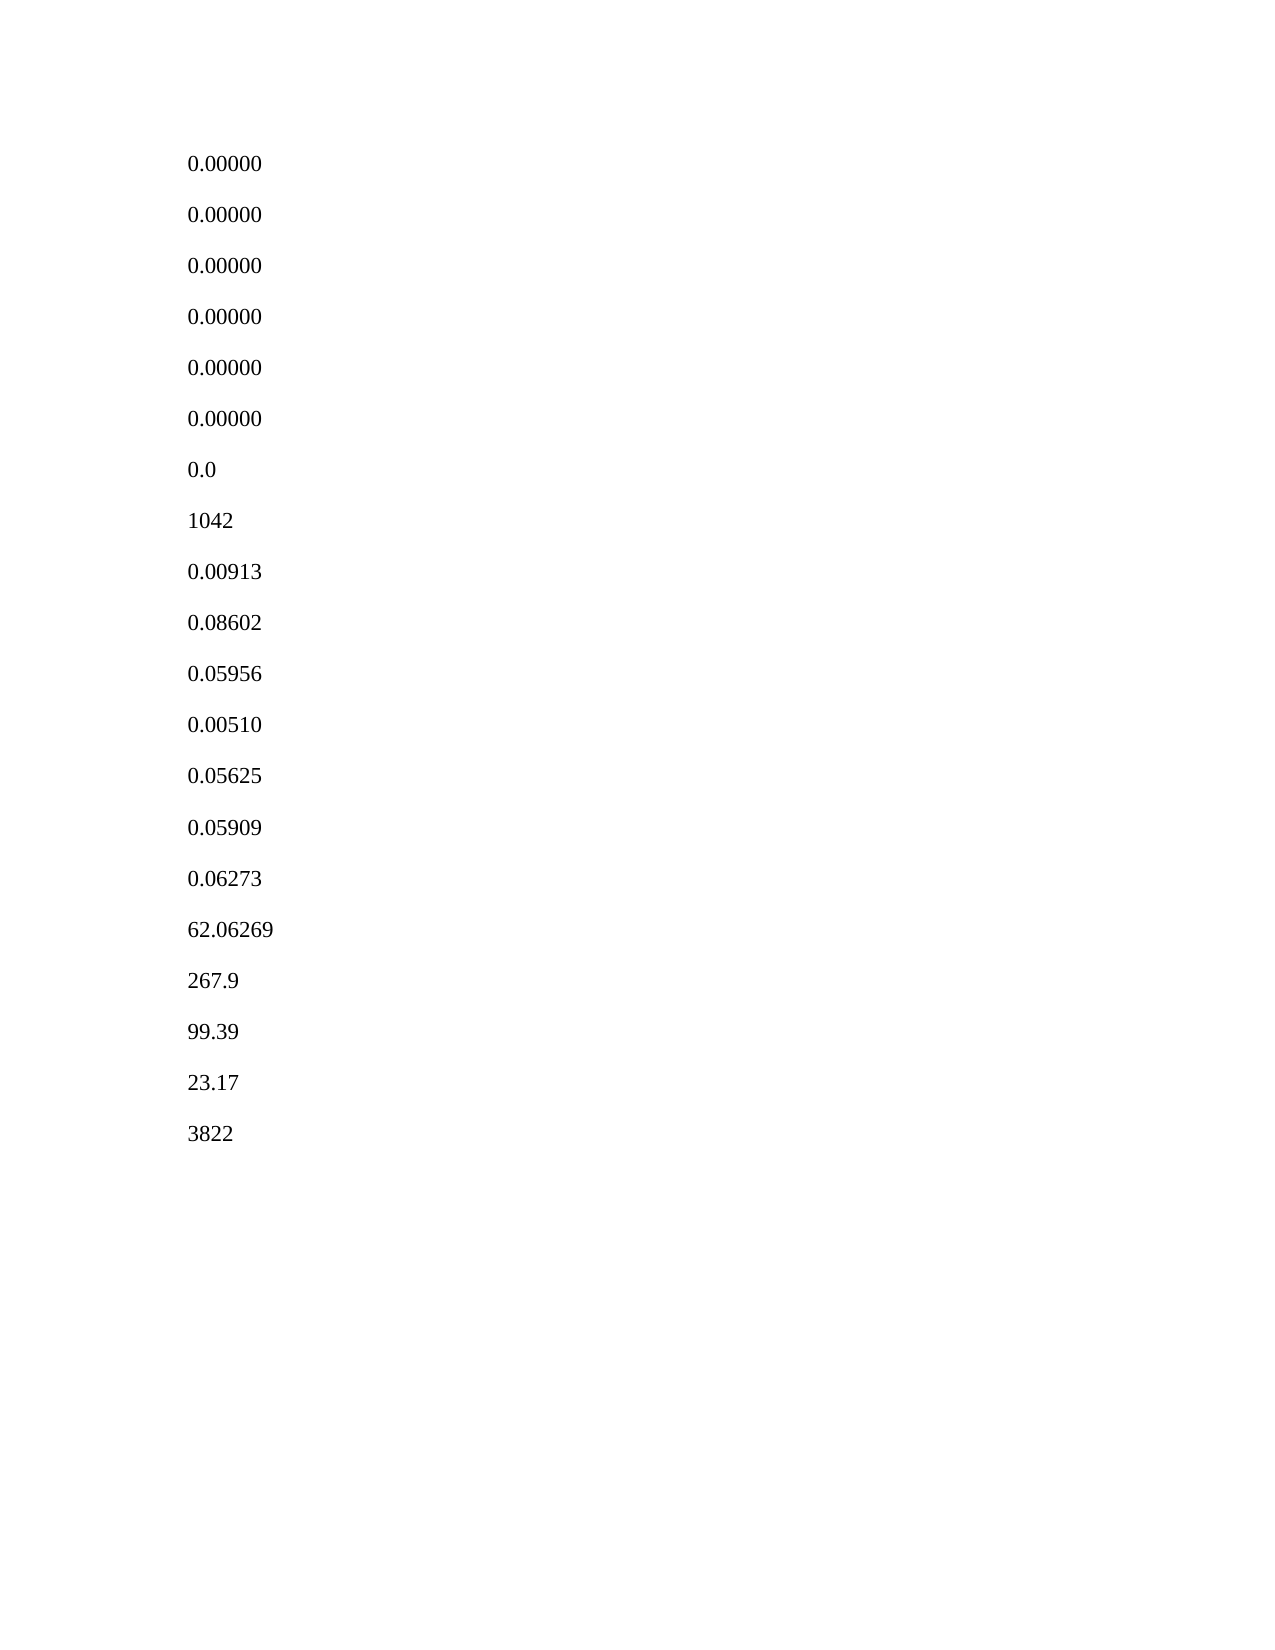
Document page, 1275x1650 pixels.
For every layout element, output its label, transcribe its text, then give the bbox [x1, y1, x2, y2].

table_cell 0.00000 [176, 303, 1076, 354]
table_cell 1042 [176, 507, 1076, 558]
table_cell 0.00000 [176, 252, 1076, 303]
table_cell 0.08602 [176, 609, 1076, 660]
table_cell 0.00000 [176, 150, 1076, 201]
table_cell 99.39 [176, 1018, 1076, 1069]
table_cell 0.05956 [176, 660, 1076, 711]
table_cell 0.06273 [176, 865, 1076, 916]
table_cell 62.06269 [176, 916, 1076, 967]
table_cell 0.00000 [176, 354, 1076, 405]
table_cell 3822 [176, 1120, 1076, 1171]
table_cell 267.9 [176, 967, 1076, 1018]
table_cell 0.00000 [176, 405, 1076, 456]
table_cell 0.00913 [176, 558, 1076, 609]
table_cell 0.05909 [176, 814, 1076, 864]
table_cell 23.17 [176, 1069, 1076, 1120]
table_cell 0.05625 [176, 763, 1076, 813]
table_cell 0.00510 [176, 711, 1076, 762]
table_cell 0.0 [176, 456, 1076, 507]
table_cell 0.00000 [176, 201, 1076, 252]
